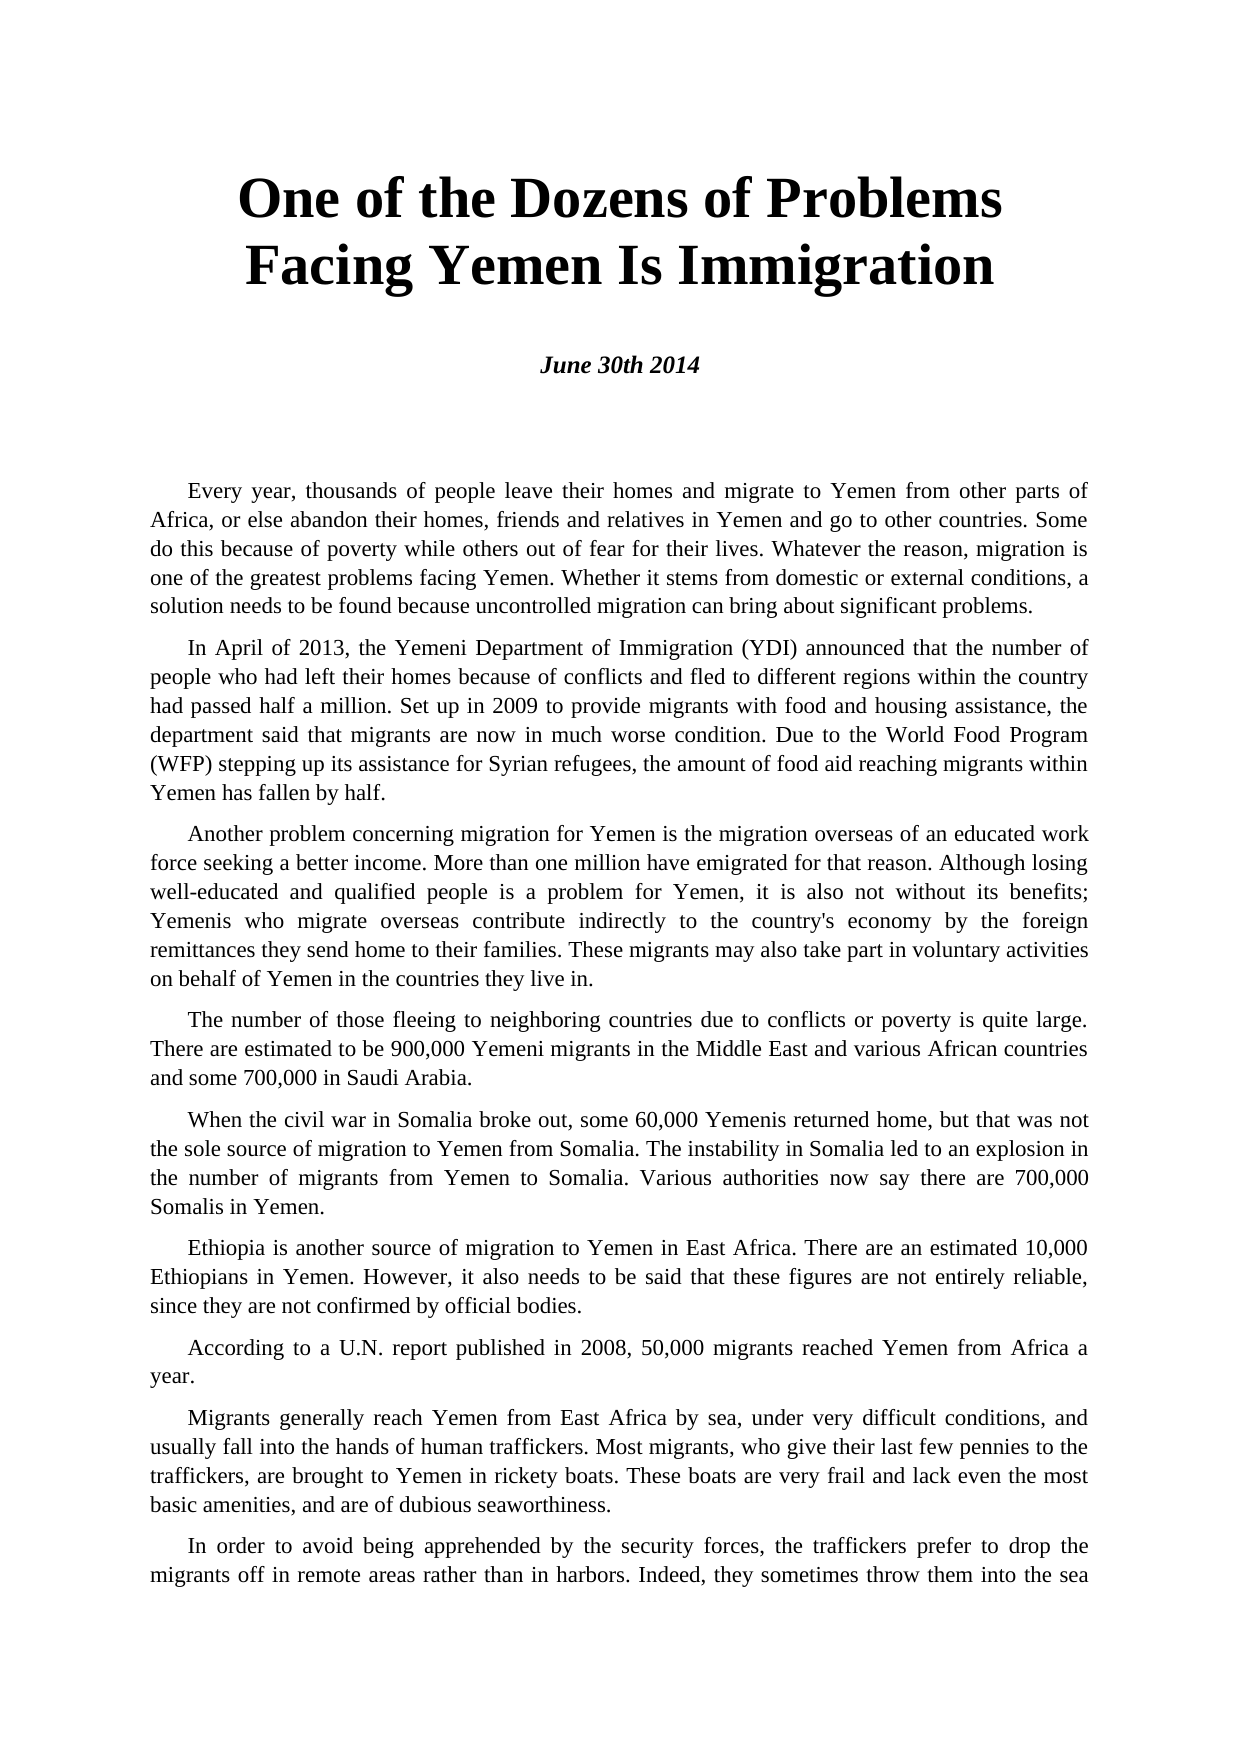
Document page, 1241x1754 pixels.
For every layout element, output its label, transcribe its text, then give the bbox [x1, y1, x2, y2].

text Another problem concerning migration for Yemen is the migration overseas of an educated work force seeking a better income. More than one million have emigrated for that reason. Although losing well-educated and qualified people is a problem for Yemen, it is also not without its benefits; Yemenis who migrate overseas contribute indirectly to the country's economy by the foreign remittances they send home to their families. These migrants may also take part in voluntary activities on behalf of Yemen in the countries they live in. [150, 820, 1090, 991]
text One of the Dozens of Problems Facing Yemen Is Immigration [150, 162, 1090, 297]
text Migrants generally reach Yemen from East Africa by sea, under very difficult conditions, and usually fall into the hands of human traffickers. Most migrants, who give their last few pennies to the traffickers, are brought to Yemen in rickety boats. These boats are very frail and lack even the most basic amenities, and are of dubious seaworthiness. [150, 1404, 1090, 1517]
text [150, 1532, 1090, 1588]
text June 30th 2014 [150, 351, 1090, 379]
text Every year, thousands of people leave their homes and migrate to Yemen from other parts of Africa, or else abandon their homes, friends and relatives in Yemen and go to other countries. Some do this because of poverty while others out of fear for their lives. Whatever the reason, migration is one of the greatest problems facing Yemen. Whether it stems from domestic or external conditions, a solution needs to be found because uncontrolled migration can bring about significant problems. [150, 477, 1090, 619]
text According to a U.N. report published in 2008, 50,000 migrants reached Yemen from Africa a year. [150, 1333, 1090, 1389]
text The number of those fleeing to neighboring countries due to conflicts or poverty is quite large. There are estimated to be 900,000 Yemeni migrants in the Middle East and various African countries and some 700,000 in Saudi Arabia. [150, 1006, 1090, 1091]
text In April of 2013, the Yemeni Department of Immigration (YDI) announced that the number of people who had left their homes because of conflicts and fled to different regions within the country had passed half a million. Set up in 2009 to provide migrants with food and housing assistance, the department said that migrants are now in much worse condition. Due to the World Food Program (WFP) stepping up its assistance for Syrian refugees, the amount of food aid reaching migrants within Yemen has fallen by half. [150, 634, 1090, 805]
text Ethiopia is another source of migration to Yemen in East Africa. There are an estimated 10,000 Ethiopians in Yemen. However, it also needs to be said that these figures are not entirely reliable, since they are not confirmed by official bodies. [150, 1234, 1090, 1318]
text When the civil war in Somalia broke out, some 60,000 Yemenis returned home, but that was not the sole source of migration to Yemen from Somalia. The instability in Somalia led to an explosion in the number of migrants from Yemen to Somalia. Various authorities now say there are 700,000 Somalis in Yemen. [150, 1106, 1090, 1219]
